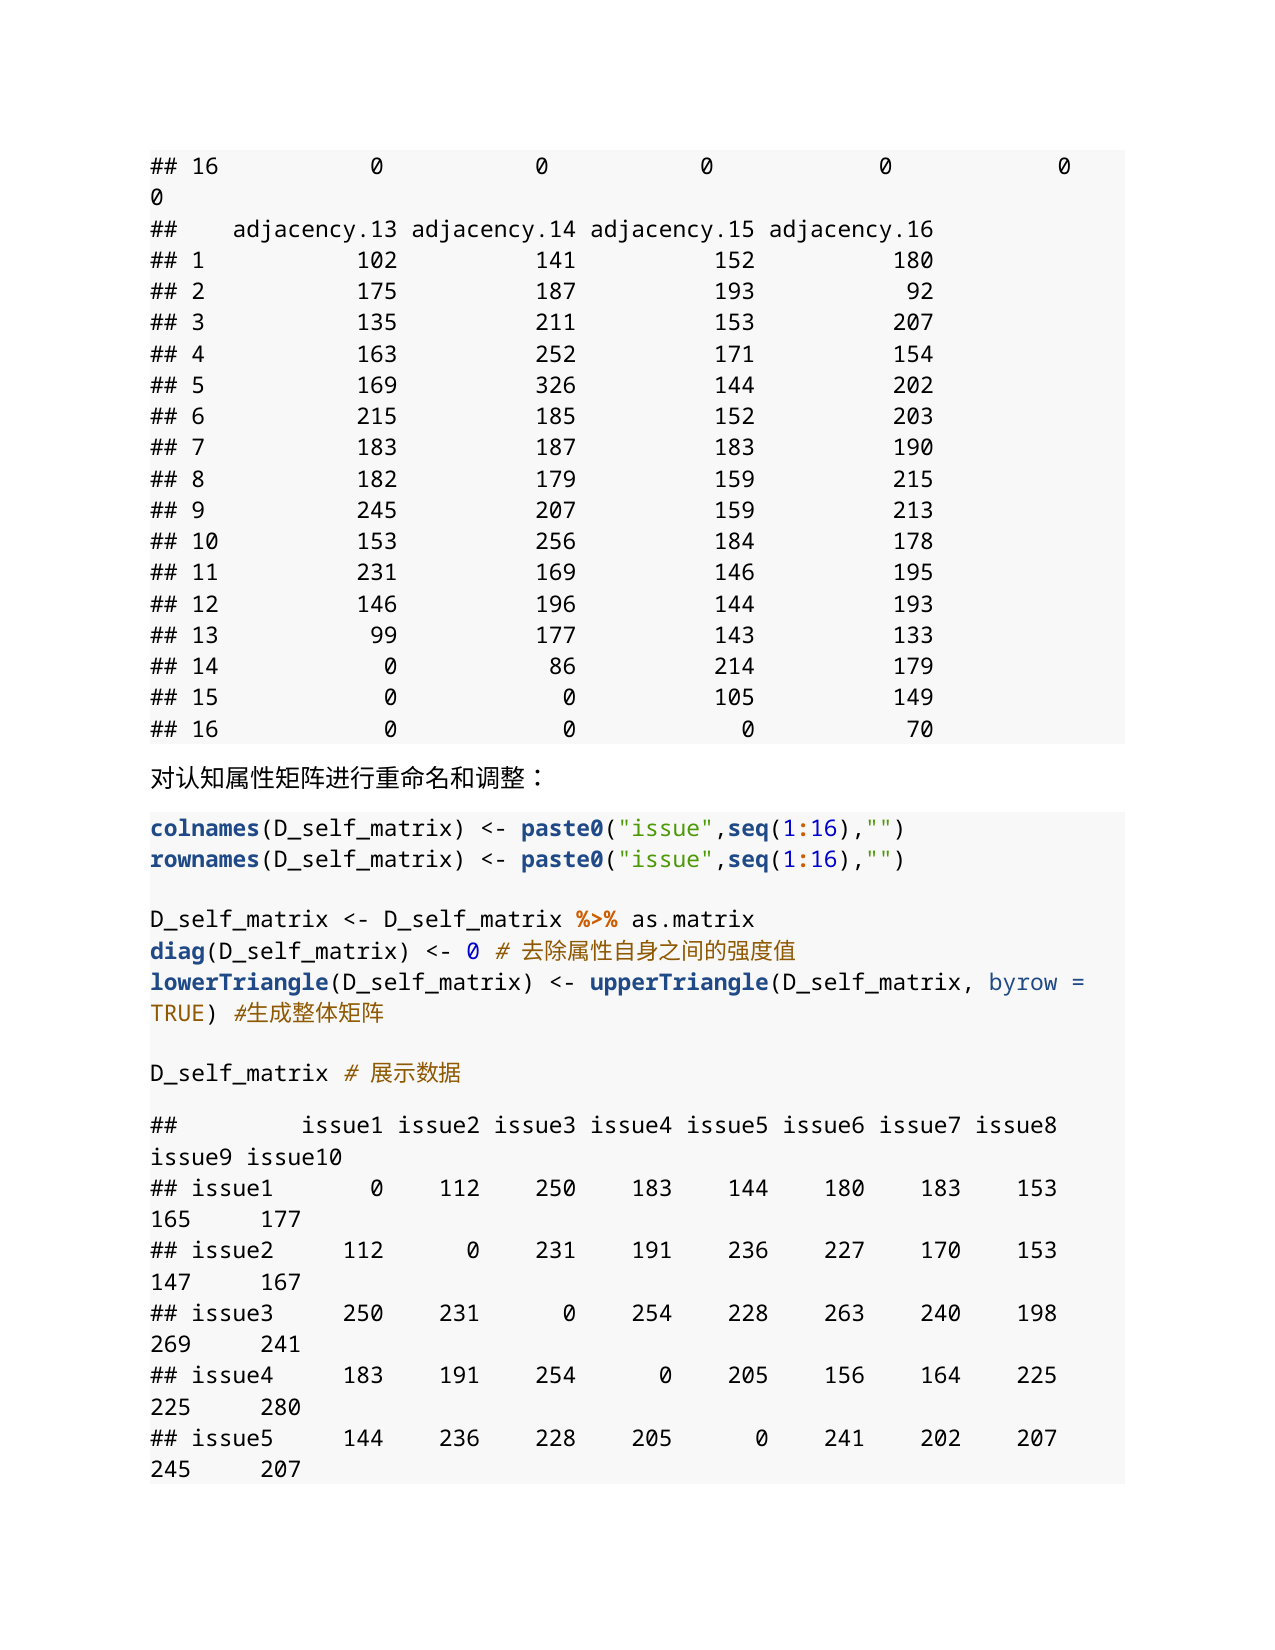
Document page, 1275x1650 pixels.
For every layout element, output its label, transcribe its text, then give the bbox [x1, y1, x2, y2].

text 对认知属性矩阵进行重命名和调整： [150, 764, 1125, 793]
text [150, 150, 1125, 744]
text colnames(D_self_matrix) <- paste0("issue",seq(1:16),"") rownames(D_self_matrix) <- paste0("issue",seq(1:16),"") D_self_matrix <- D_self_matrix %>% as.matrix diag(D_self_matrix) <- 0 # 去除属性自身之间的强度值 lowerTriangle(D_self_matrix) <- upperTriangle(D_self_matrix, byrow = TRUE) #生成整体矩阵 D_self_matrix # 展示数据 [150, 812, 1125, 1088]
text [150, 1109, 1125, 1484]
